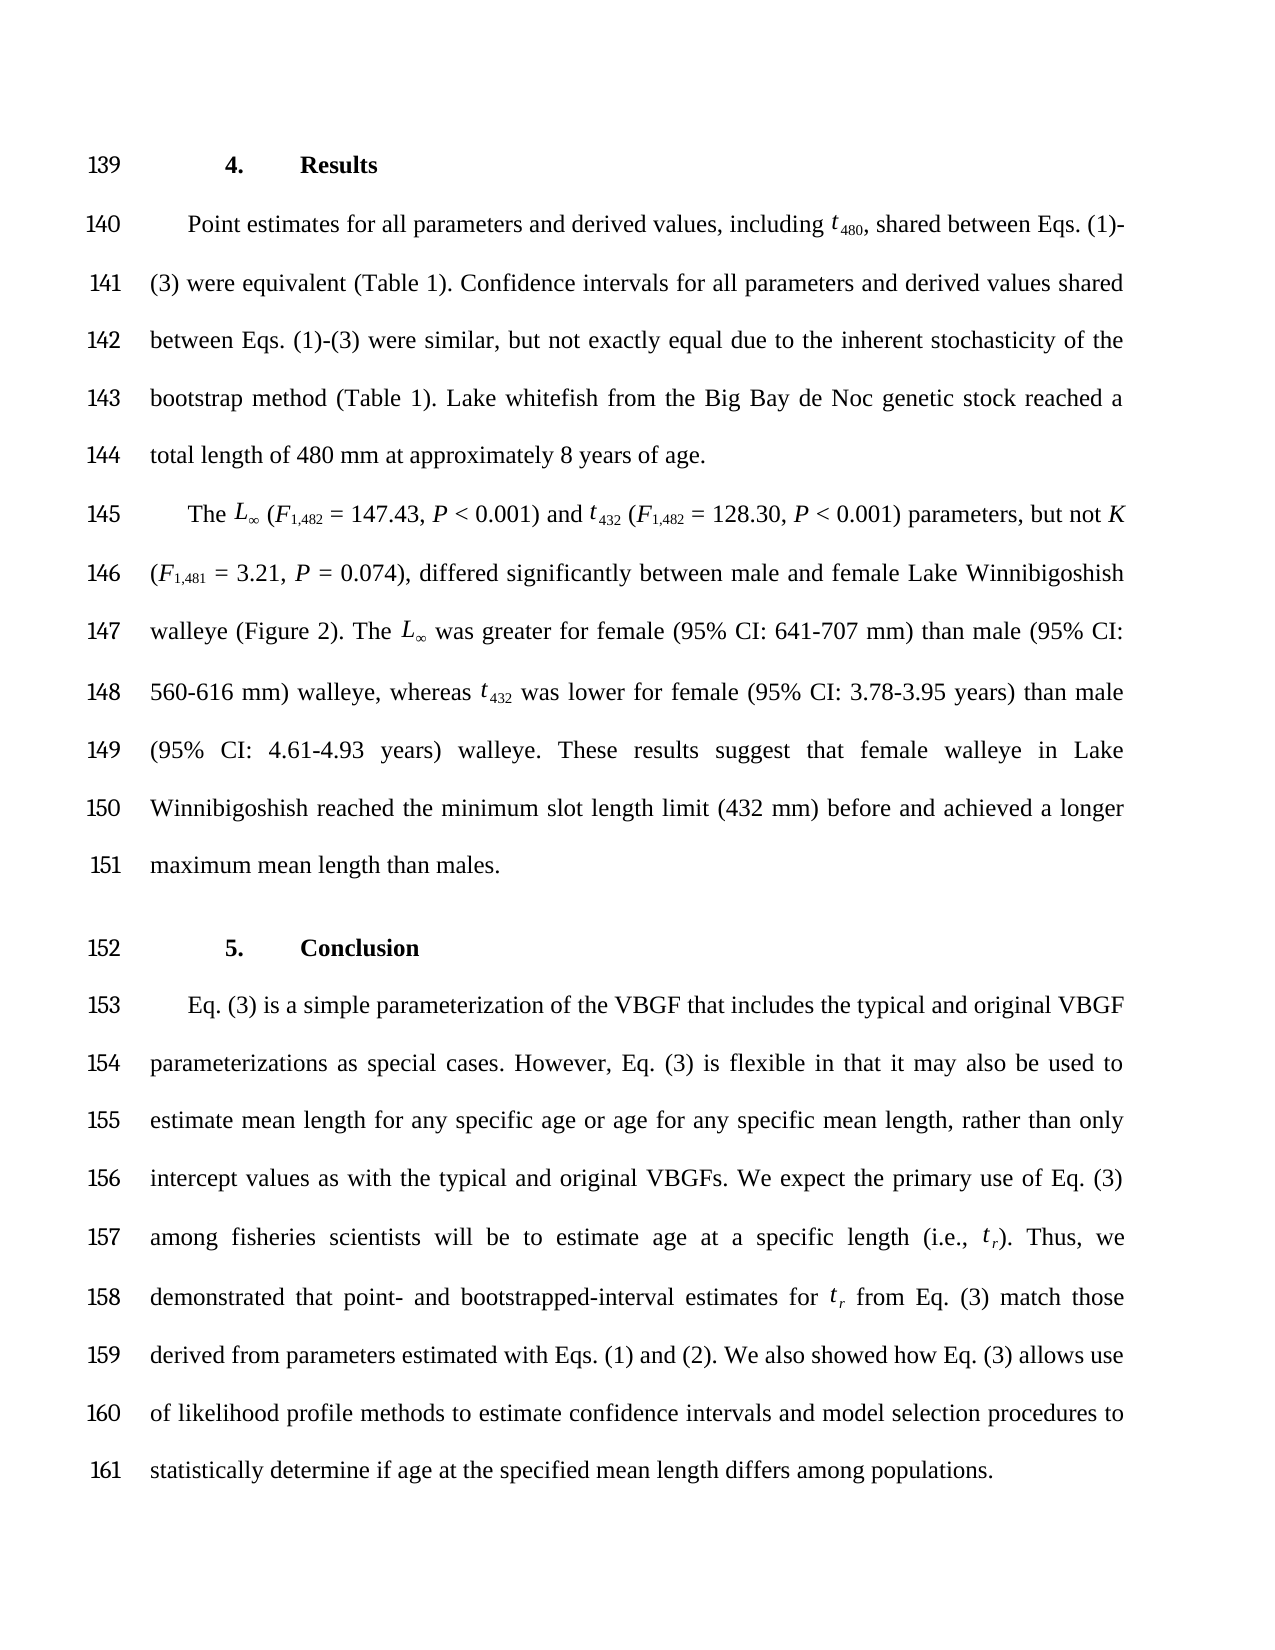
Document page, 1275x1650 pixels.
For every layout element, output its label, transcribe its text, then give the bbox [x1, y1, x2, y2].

text Eq. (3) is a simple parameterization of the VBGF that includes the typical and original VBGF parameterizations as special cases. However, Eq. (3) is flexible in that it may also be used to estimate mean length for any specific age or age for any specific mean length, rather than only intercept values as with the typical and original VBGFs. We expect the primary use of Eq. (3) among fisheries scientists will be to estimate age at a specific length (i.e., ). Thus, we demonstrated that point- and bootstrapped-interval estimates for from Eq. (3) match those derived from parameters estimated with Eqs. (1) and (2). We also showed how Eq. (3) allows use of likelihood profile methods to estimate confidence intervals and model selection procedures to statistically determine if age at the specified mean length differs among populations. [150, 990, 1125, 1484]
text The (F1,482 = 147.43, P < 0.001) and (F1,482 = 128.30, P < 0.001) parameters, but not K (F1,481 = 3.21, P = 0.074), differed significantly between male and female Lake Winnibigoshish walleye (Figure 2). The was greater for female (95% CI: 641-707 mm) than male (95% CI: 560-616 mm) walleye, whereas was lower for female (95% CI: 3.78-3.95 years) than male (95% CI: 4.61-4.93 years) walleye. These results suggest that female walleye in Lake Winnibigoshish reached the minimum slot length limit (432 mm) before and achieved a longer maximum mean length than males. [150, 498, 1125, 879]
text Point estimates for all parameters and derived values, including , shared between Eqs. (1)-(3) were equivalent (Table 1). Confidence intervals for all parameters and derived values shared between Eqs. (1)-(3) were similar, but not exactly equal due to the inherent stochasticity of the bootstrap method (Table 1). Lake whitefish from the Big Bay de Noc genetic stock reached a total length of 480 mm at approximately 8 years of age. [150, 207, 1125, 469]
subtitle Results [187, 150, 1125, 179]
subtitle Conclusion [187, 933, 1125, 962]
